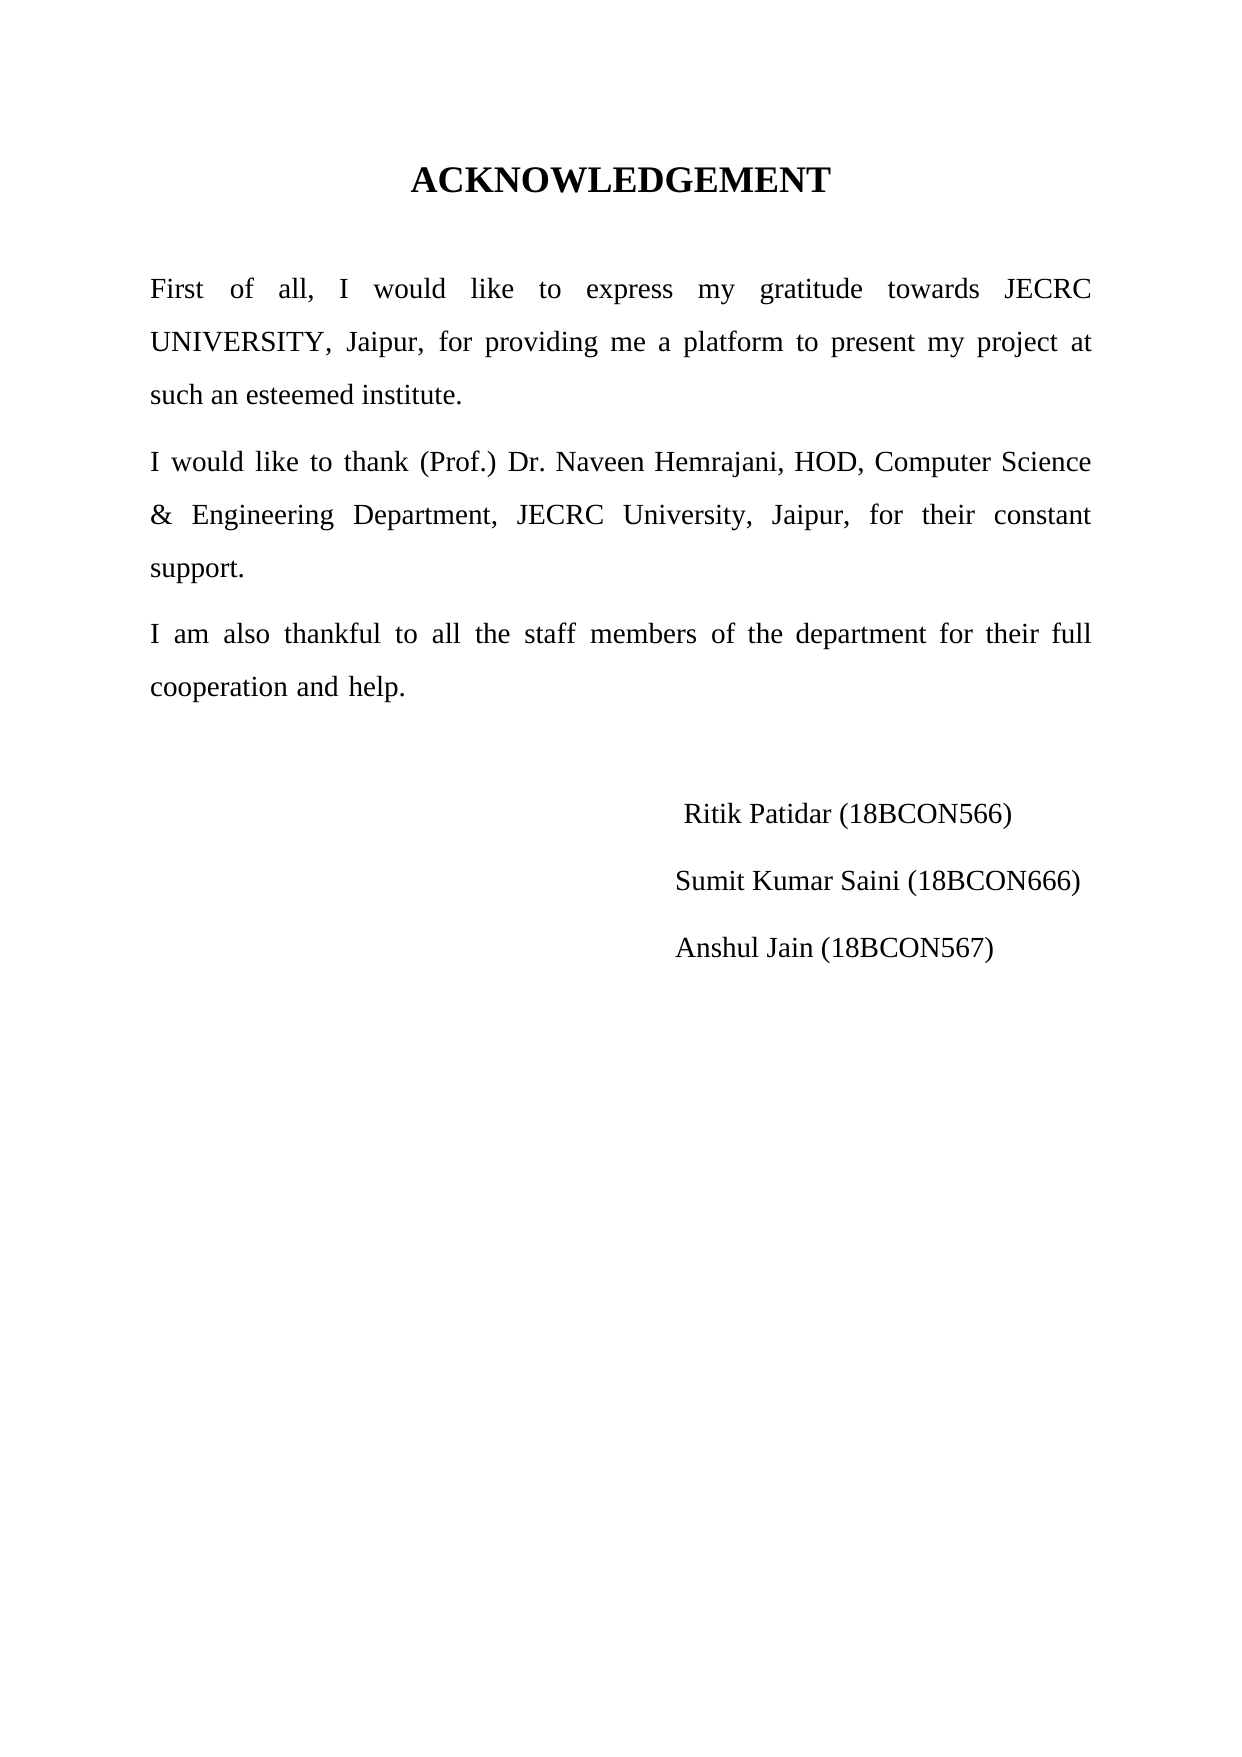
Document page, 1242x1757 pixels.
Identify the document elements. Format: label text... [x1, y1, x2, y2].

text Anshul Jain (18BCON567) [675, 930, 1092, 963]
text Sumit Kumar Saini (18BCON666) [675, 863, 1092, 896]
subtitle ACKNOWLEDGEMENT [150, 157, 1092, 200]
text First of all, I would like to express my gratitude towards JECRC UNIVERSITY, Jaipur, for providing me a platform to present my project at such an esteemed institute. [150, 271, 1092, 411]
text I am also thankful to all the staff members of the department for their full cooperation and help. [150, 617, 1092, 703]
text I would like to thank (Prof.) Dr. Naveen Hemrajani, HOD, Computer Science & Engineering Department, JECRC University, Jaipur, for their constant support. [150, 444, 1092, 583]
text Ritik Patidar (18BCON566) [675, 796, 1092, 829]
